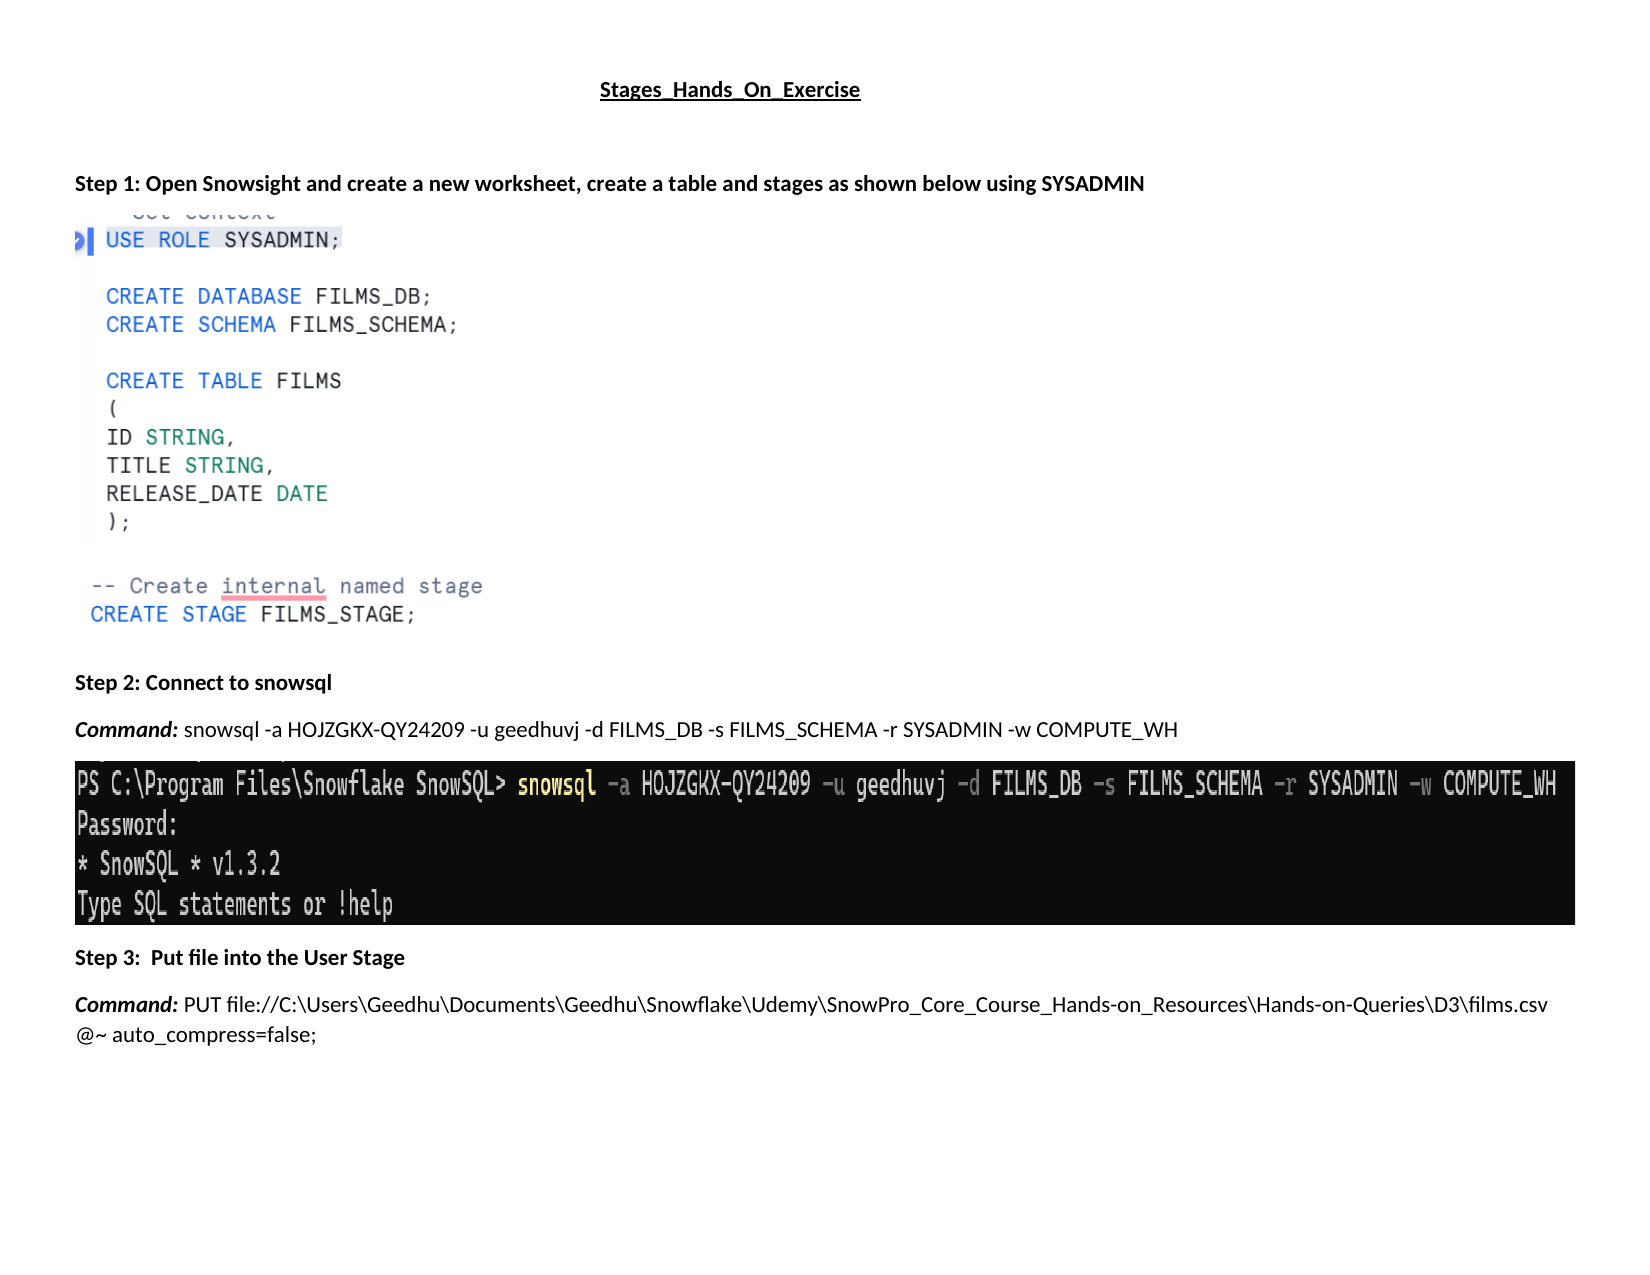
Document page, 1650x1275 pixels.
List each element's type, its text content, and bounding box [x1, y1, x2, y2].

picture [75, 566, 486, 649]
text Step 1: Open Snowsight and create a new worksheet, create a table and stages as shown below using SYSADMIN [75, 169, 1575, 197]
text Step 3: Put file into the User Stage [75, 943, 1575, 971]
text Step 2: Connect to snowsql [75, 668, 1575, 696]
text Command: PUT file://C:\Users\Geedhu\Documents\Geedhu\Snowflake\Udemy\SnowPro_Core_Course_Hands-on_Resources\Hands-on-Queries\D3\films.csv @~ auto_compress=false; [75, 990, 1575, 1048]
picture [75, 761, 1575, 925]
text Command: snowsql -a HOJZGKX-QY24209 -u geedhuvj -d FILMS_DB -s FILMS_SCHEMA -r SYSADMIN -w COMPUTE_WH [75, 715, 1575, 743]
text Stages_Hands_On_Exercise [600, 75, 1575, 103]
picture [75, 215, 483, 548]
